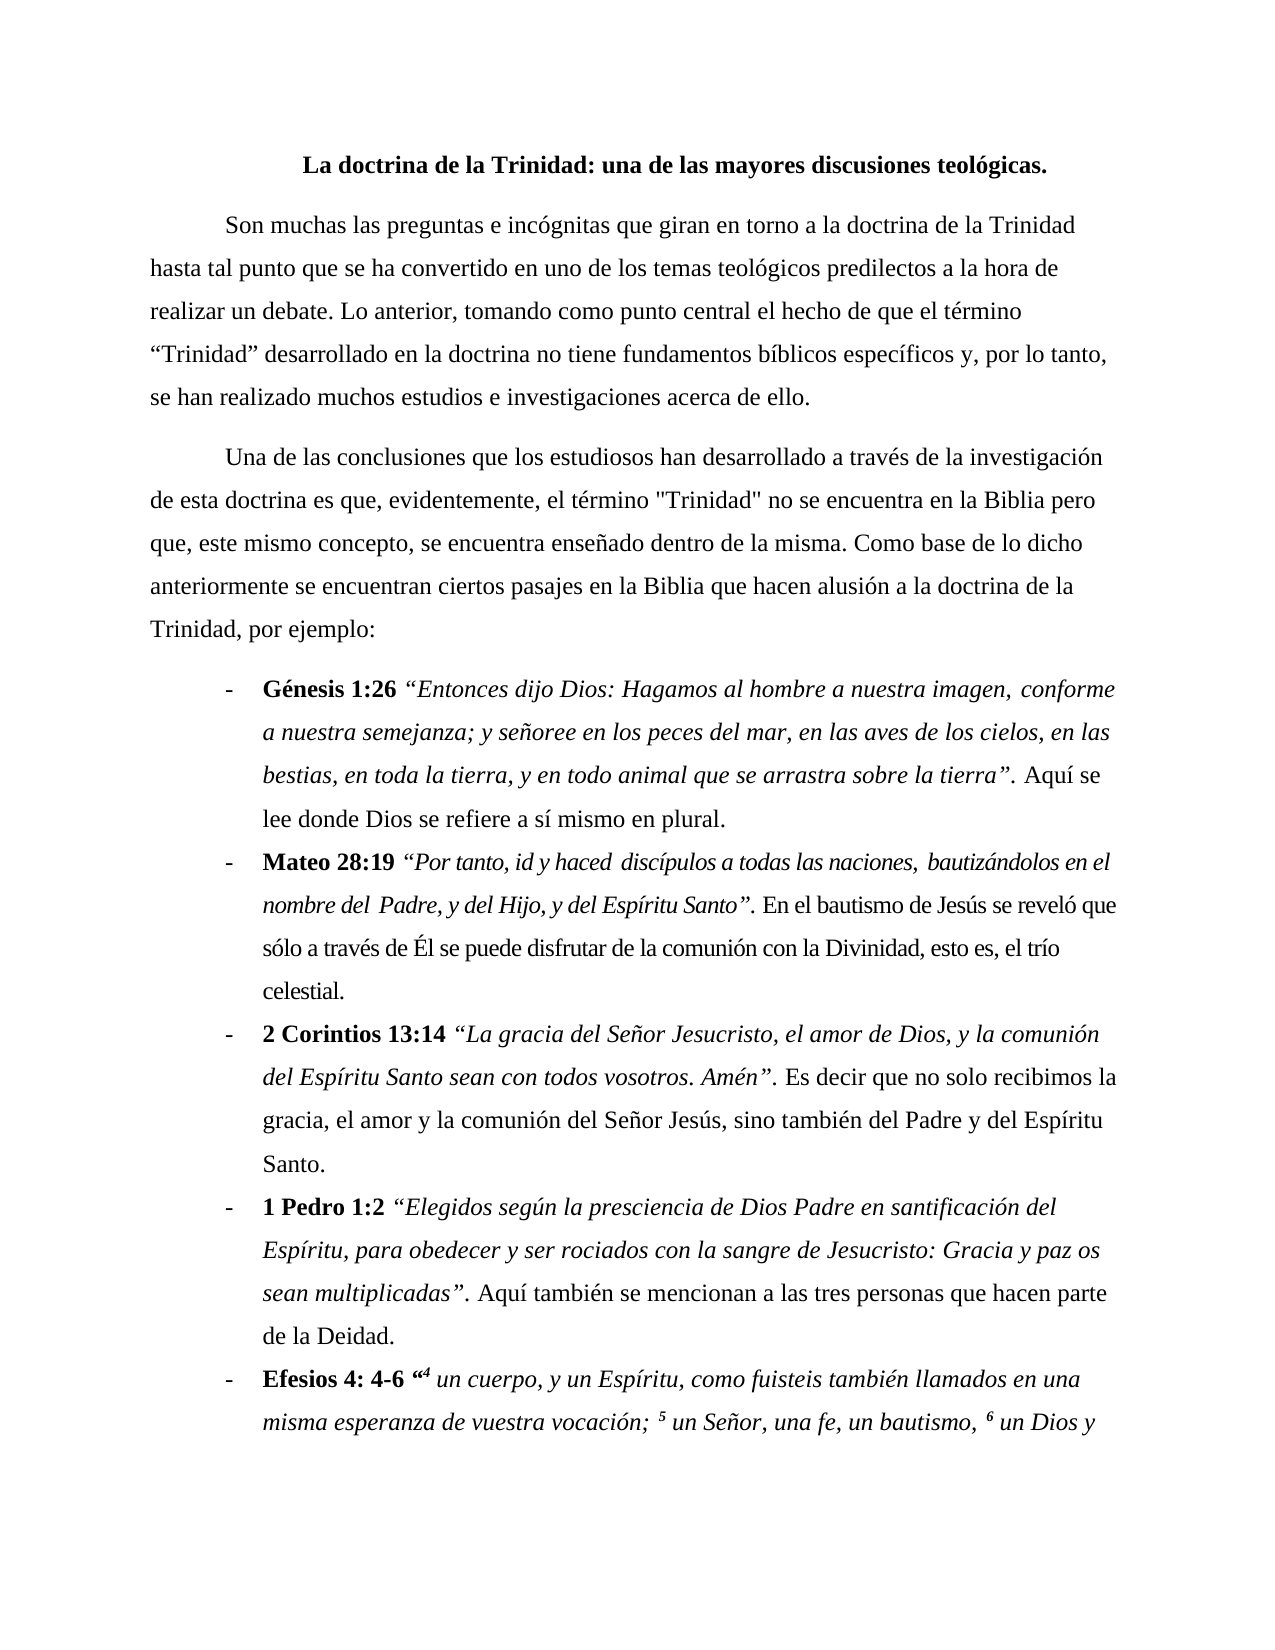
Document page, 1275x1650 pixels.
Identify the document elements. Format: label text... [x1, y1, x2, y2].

list 2 Corintios 13:14 “La gracia del Señor Jesucristo, el amor de Dios, y la comunión del Espíritu Santo sean con todos vosotros. Amén”. Es decir que no solo recibimos la gracia, el amor y la comunión del Señor Jesús, sino también del Padre y del Espíritu Santo. [225, 1019, 1125, 1177]
text Una de las conclusiones que los estudiosos han desarrollado a través de la investigación de esta doctrina es que, evidentemente, el término "Trinidad" no se encuentra en la Biblia pero que, este mismo concepto, se encuentra enseñado dentro de la misma. Como base de lo dicho anteriormente se encuentran ciertos pasajes en la Biblia que hacen alusión a la doctrina de la Trinidad, por ejemplo: [150, 442, 1125, 643]
text La doctrina de la Trinidad: una de las mayores discusiones teológicas. [150, 150, 1125, 179]
list 1 Pedro 1:2 “Elegidos según la presciencia de Dios Padre en santificación del Espíritu, para obedecer y ser rociados con la sangre de Jesucristo: Gracia y paz os sean multiplicadas”. Aquí también se mencionan a las tres personas que hacen parte de la Deidad. [225, 1192, 1125, 1350]
list Génesis 1:26 “Entonces dijo Dios: Hagamos al hombre a nuestra imagen, conforme a nuestra semejanza; y señoree en los peces del mar, en las aves de los cielos, en las bestias, en toda la tierra, y en todo animal que se arrastra sobre la tierra”. Aquí se lee donde Dios se refiere a sí mismo en plural. [225, 674, 1125, 832]
list Mateo 28:19 “Por tanto, id y haced discípulos a todas las naciones, bautizándolos en el nombre del Padre, y del Hijo, y del Espíritu Santo”. En el bautismo de Jesús se reveló que sólo a través de Él se puede disfrutar de la comunión con la Divinidad, esto es, el trío celestial. [225, 847, 1125, 1005]
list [225, 1364, 1125, 1436]
text Son muchas las preguntas e incógnitas que giran en torno a la doctrina de la Trinidad hasta tal punto que se ha convertido en uno de los temas teológicos predilectos a la hora de realizar un debate. Lo anterior, tomando como punto central el hecho de que el término “Trinidad” desarrollado en la doctrina no tiene fundamentos bíblicos específicos y, por lo tanto, se han realizado muchos estudios e investigaciones acerca de ello. [150, 210, 1125, 411]
